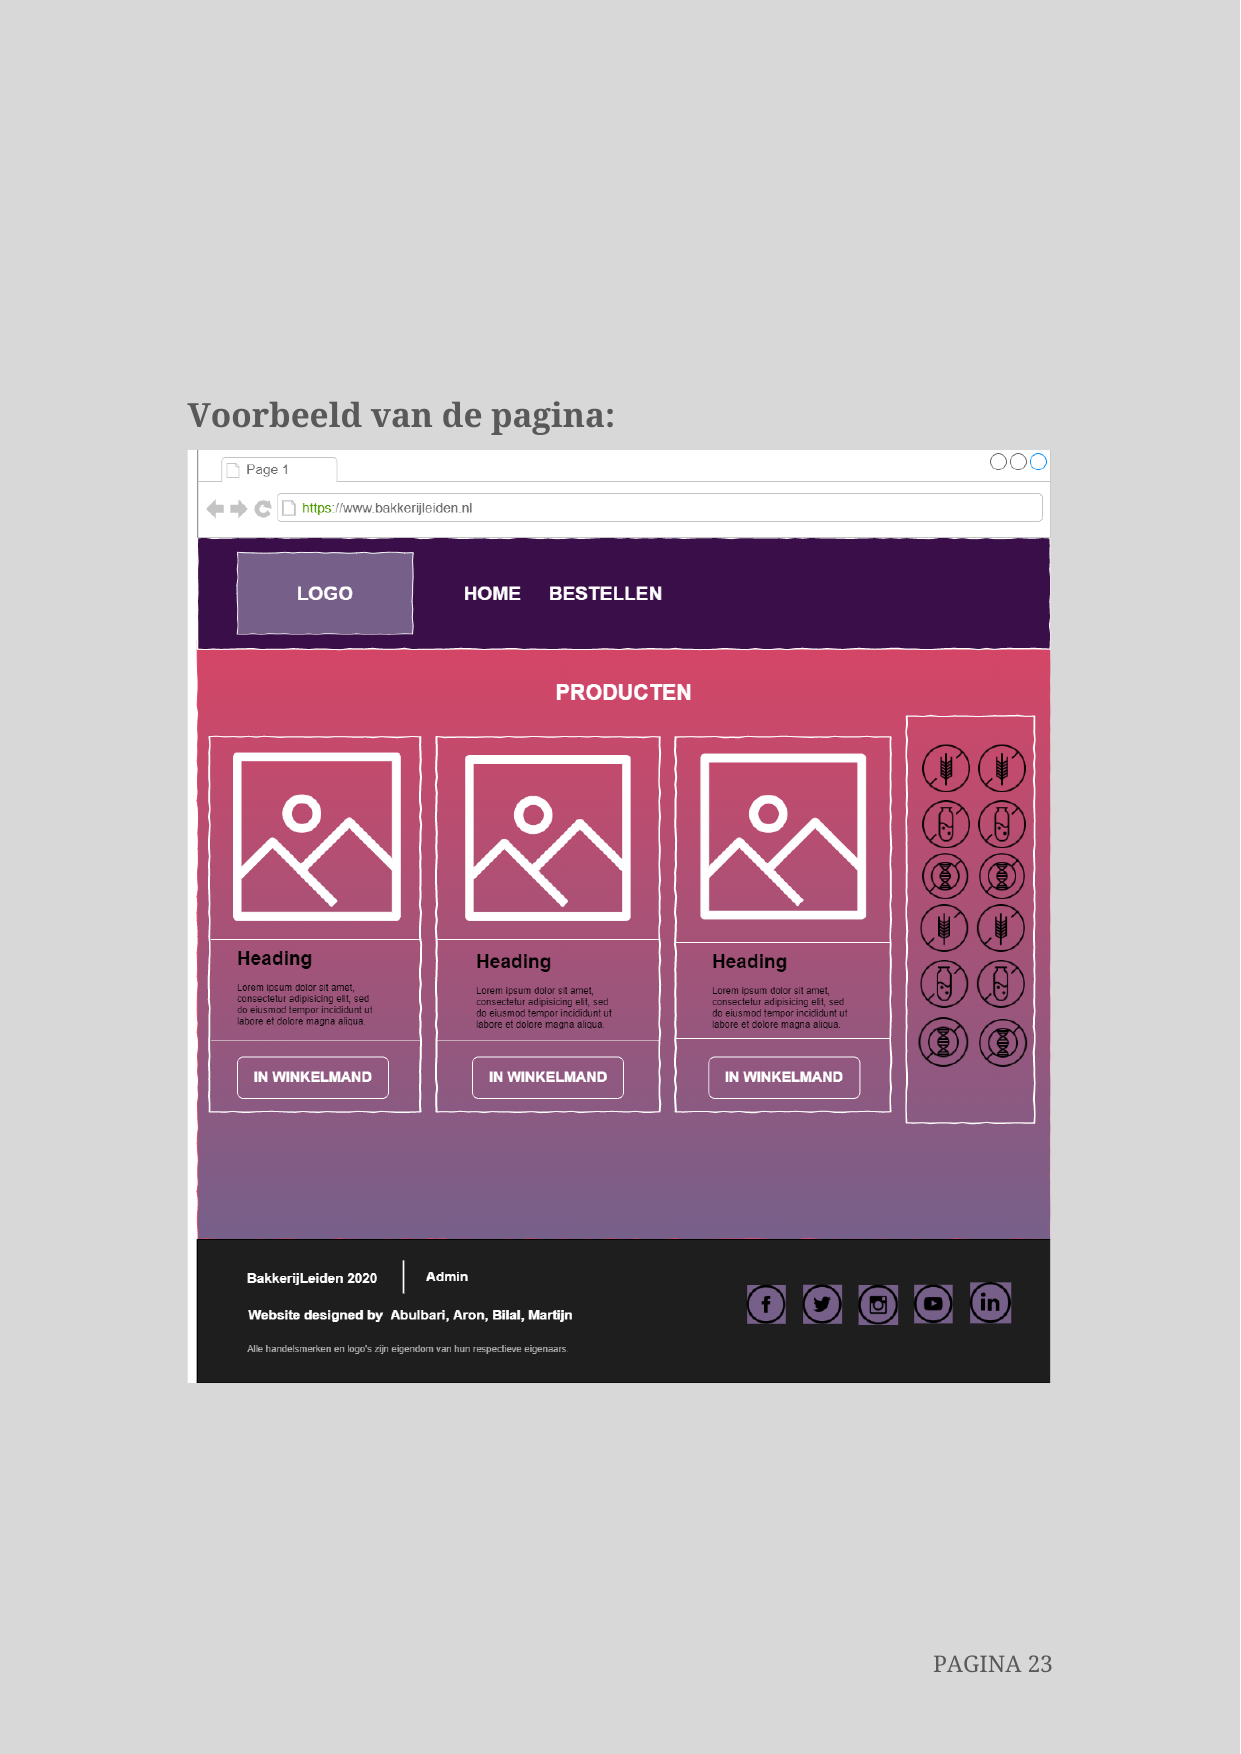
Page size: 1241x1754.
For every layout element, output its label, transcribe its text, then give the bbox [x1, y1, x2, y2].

text Voorbeeld van de pagina: [187, 392, 1053, 438]
picture [187, 450, 1051, 1383]
